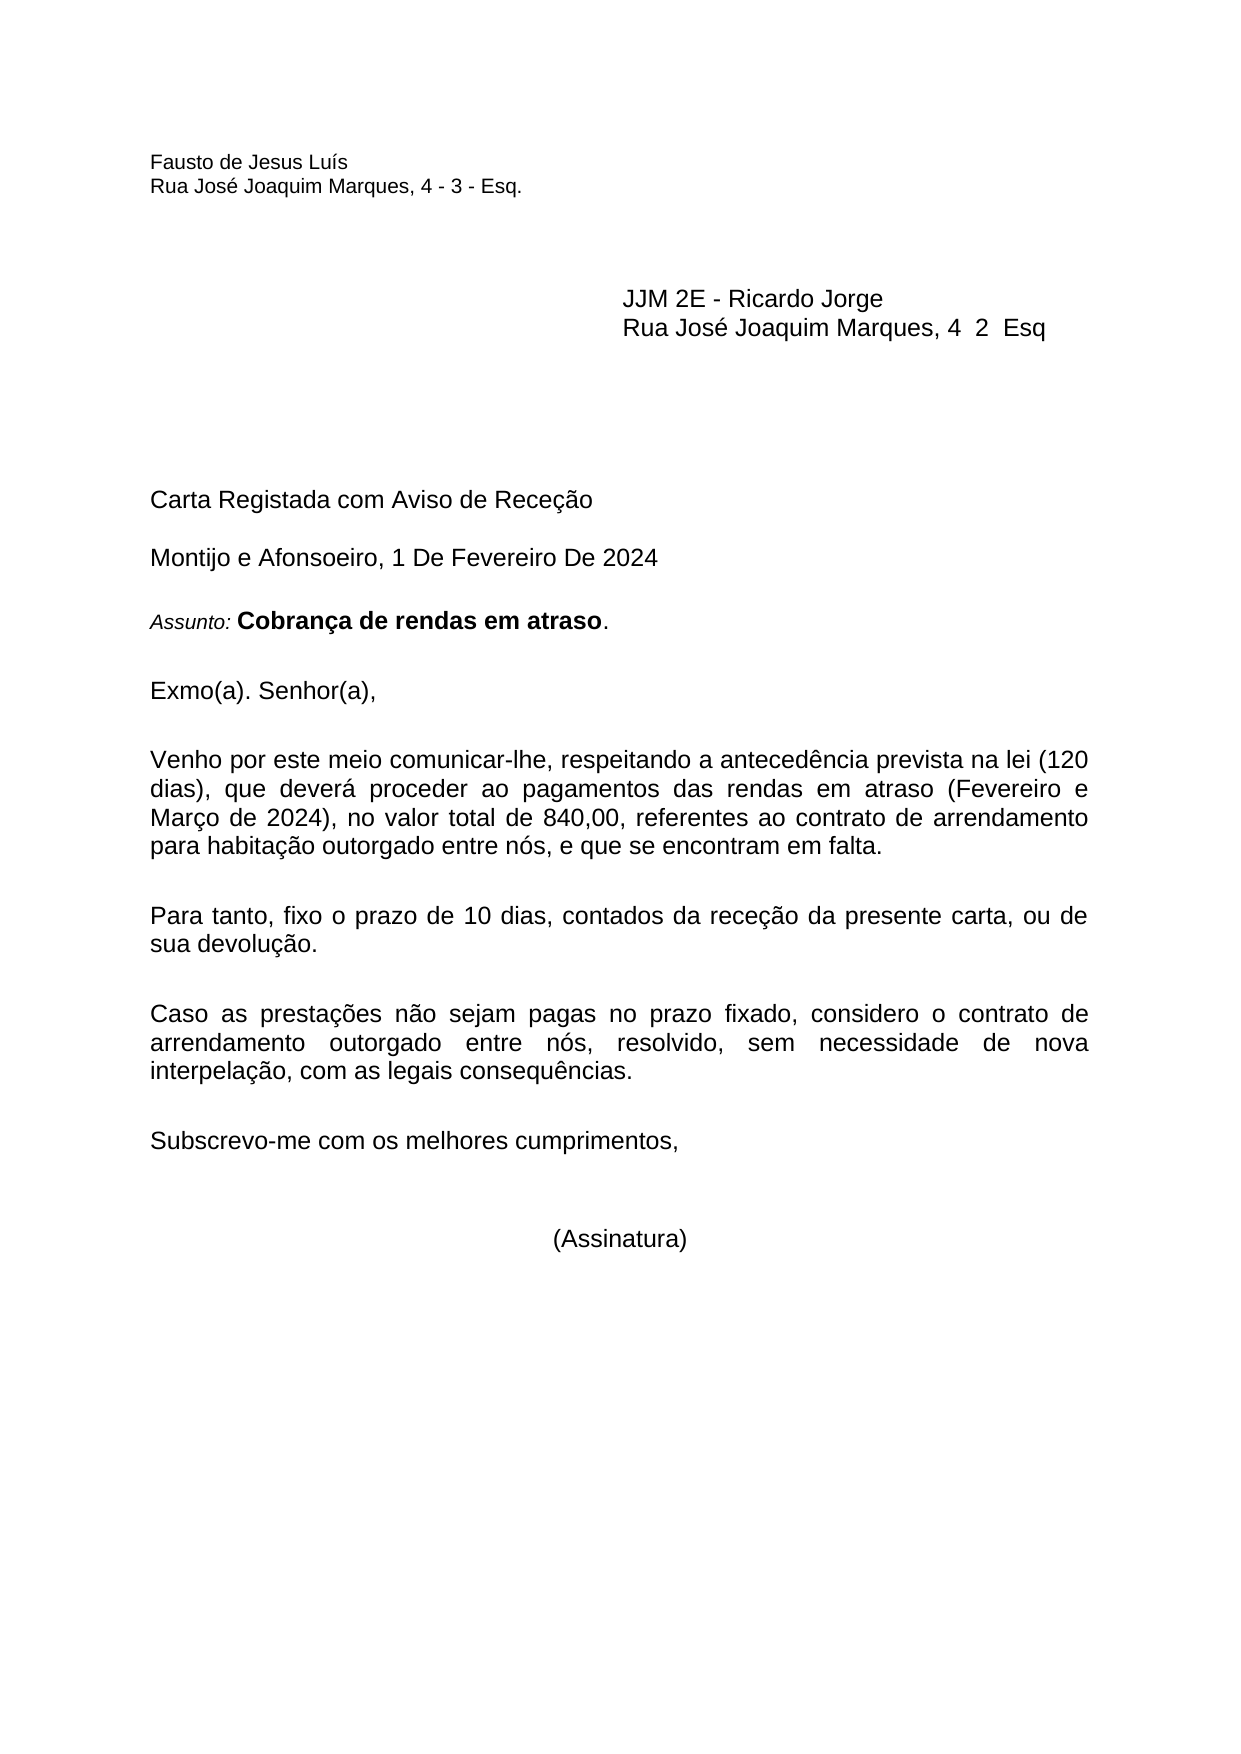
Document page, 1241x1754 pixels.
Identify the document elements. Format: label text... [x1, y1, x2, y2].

text Exmo(a). Senhor(a), [150, 676, 1090, 704]
text Caso as prestações não sejam pagas no prazo fixado, considero o contrato de arrendamento outorgado entre nós, resolvido, sem necessidade de nova interpelação, com as legais consequências. [150, 999, 1090, 1085]
text Subscrevo-me com os melhores cumprimentos, [150, 1126, 1090, 1154]
text Fausto de Jesus Luís [150, 150, 1090, 174]
text Venho por este meio comunicar-lhe, respeitando a antecedência prevista na lei (120 dias), que deverá proceder ao pagamentos das rendas em atraso (Fevereiro e Março de 2024), no valor total de 840,00, referentes ao contrato de arrendamento para habitação outorgado entre nós, e que se encontram em falta. [150, 745, 1090, 860]
text Assunto: Cobrança de rendas em atraso. [150, 606, 1090, 635]
text (Assinatura) [150, 1195, 1090, 1253]
text Rua José Joaquim Marques, 4 - 3 - Esq. [150, 174, 1090, 198]
text Carta Registada com Aviso de Receção [150, 485, 1090, 514]
text Montijo e Afonsoeiro, 1 De Fevereiro De 2024 [150, 543, 1090, 572]
text JJM 2E - Ricardo Jorge [622, 284, 1090, 313]
text Para tanto, fixo o prazo de 10 dias, contados da receção da presente carta, ou de sua devolução. [150, 901, 1090, 958]
text Rua José Joaquim Marques, 4 2 Esq [622, 313, 1090, 342]
